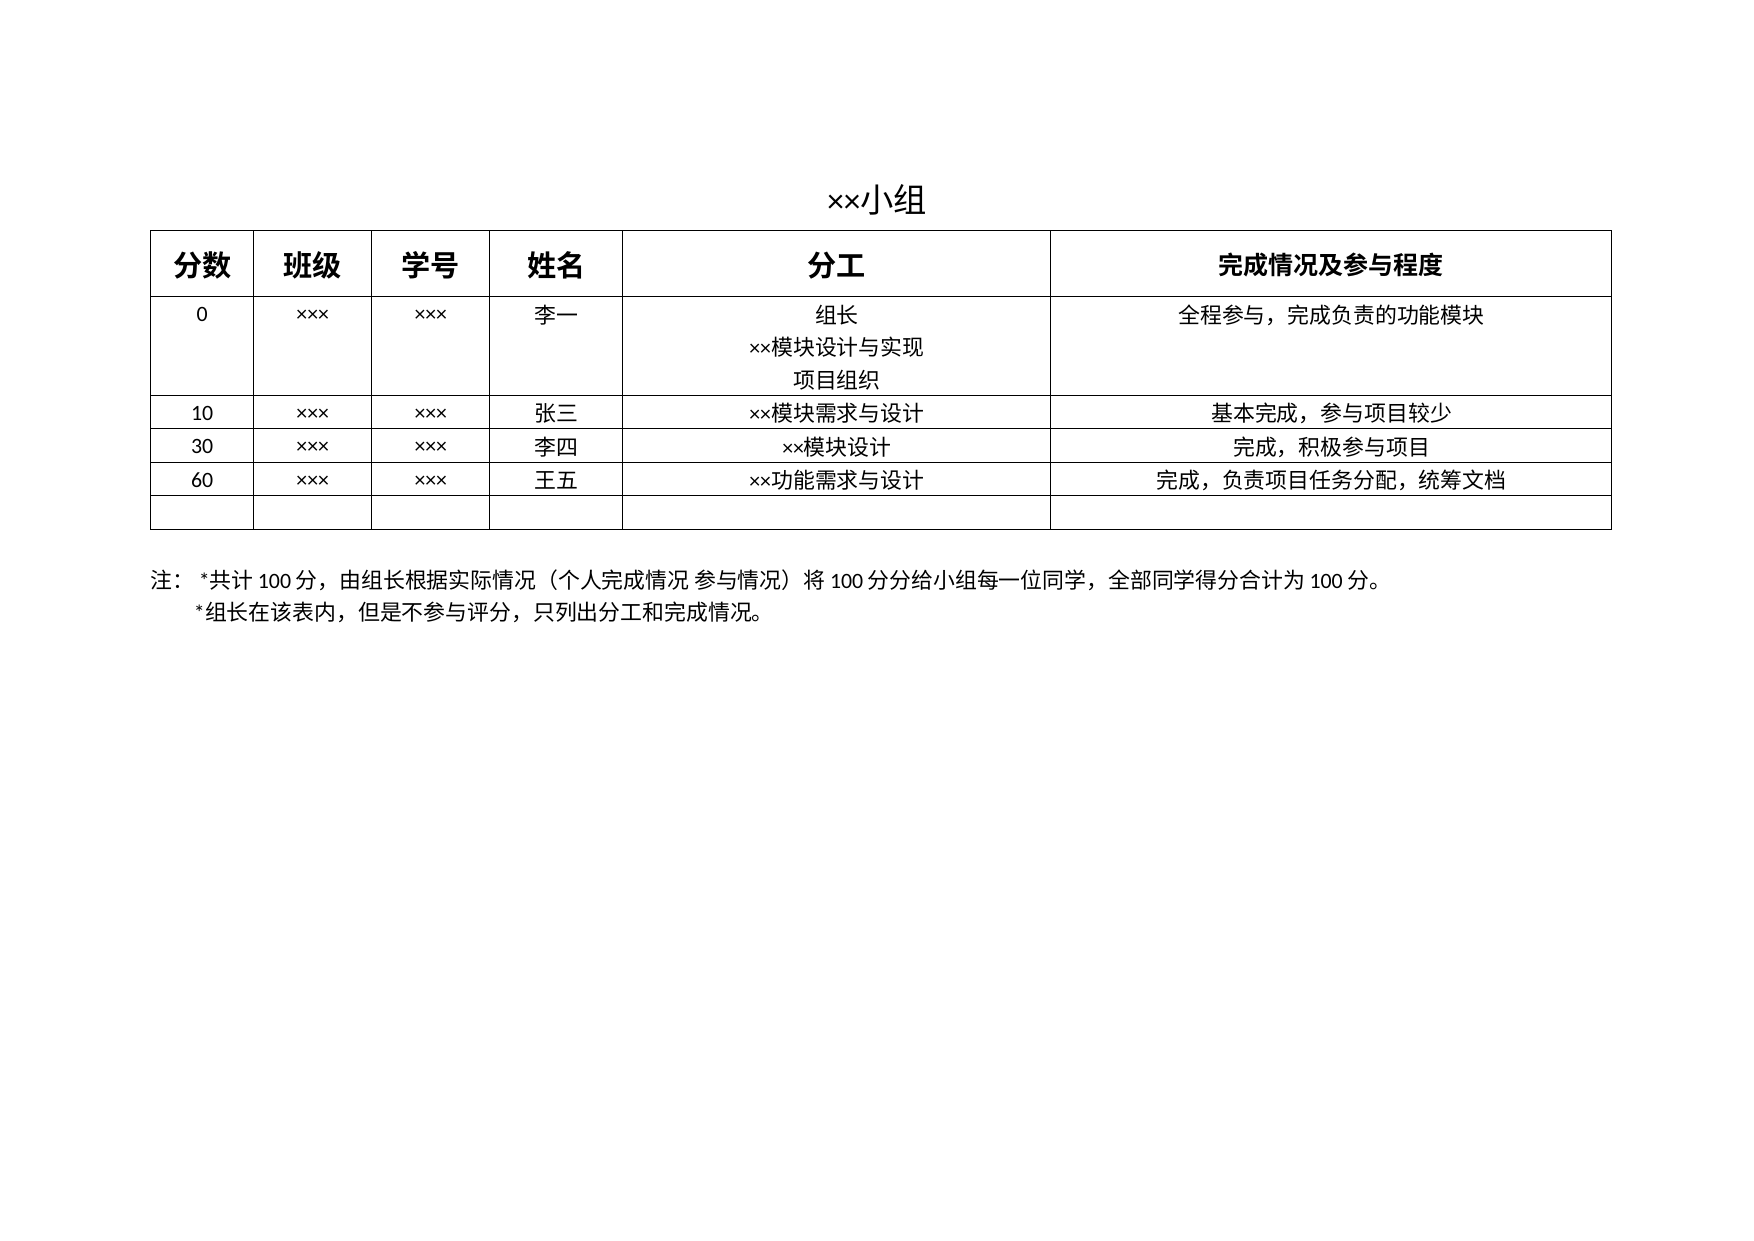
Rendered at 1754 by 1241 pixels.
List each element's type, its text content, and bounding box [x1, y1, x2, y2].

table_cell 完成，负责项目任务分配，统筹文档 [1051, 463, 1611, 495]
table_cell 李四 [490, 429, 622, 462]
table_cell 0 [151, 297, 253, 395]
table_cell [372, 496, 489, 529]
table_cell [490, 496, 622, 529]
table_header 分工 [623, 231, 1050, 296]
table_cell [151, 496, 253, 529]
table_cell ××功能需求与设计 [623, 463, 1050, 495]
table_cell [1051, 496, 1611, 529]
table_cell ××模块设计 [623, 429, 1050, 462]
table_cell ××× [254, 297, 371, 395]
table_cell 李一 [490, 297, 622, 395]
table_cell 张三 [490, 396, 622, 428]
table_header 姓名 [490, 231, 622, 296]
text 注： *共计100分，由组长根据实际情况（个人完成情况 参与情况）将100分分给小组每一位同学，全部同学得分合计为100分。 [150, 562, 1604, 595]
text *组长在该表内，但是不参与评分，只列出分工和完成情况。 [150, 595, 1604, 627]
table_header 学号 [372, 231, 489, 296]
table_cell ××× [254, 429, 371, 462]
table_header 班级 [254, 231, 371, 296]
table_cell 组长 ××模块设计与实现 项目组织 [623, 297, 1050, 395]
table_cell 10 [151, 396, 253, 428]
table_header 完成情况及参与程度 [1051, 231, 1611, 296]
table_cell 王五 [490, 463, 622, 495]
table_cell ××× [372, 463, 489, 495]
table_cell ××× [372, 297, 489, 395]
table_cell [254, 496, 371, 529]
table_cell 60 [151, 463, 253, 495]
table_cell 30 [151, 429, 253, 462]
table_cell ××× [372, 396, 489, 428]
table_cell ××× [254, 396, 371, 428]
table_cell 完成，积极参与项目 [1051, 429, 1611, 462]
table_header 分数 [151, 231, 253, 296]
table_cell 全程参与，完成负责的功能模块 [1051, 297, 1611, 395]
table_cell ××模块需求与设计 [623, 396, 1050, 428]
table_cell [623, 496, 1050, 529]
table_cell ××× [254, 463, 371, 495]
table_cell 基本完成，参与项目较少 [1051, 396, 1611, 428]
table_cell ××× [372, 429, 489, 462]
text ××小组 [150, 165, 1604, 230]
